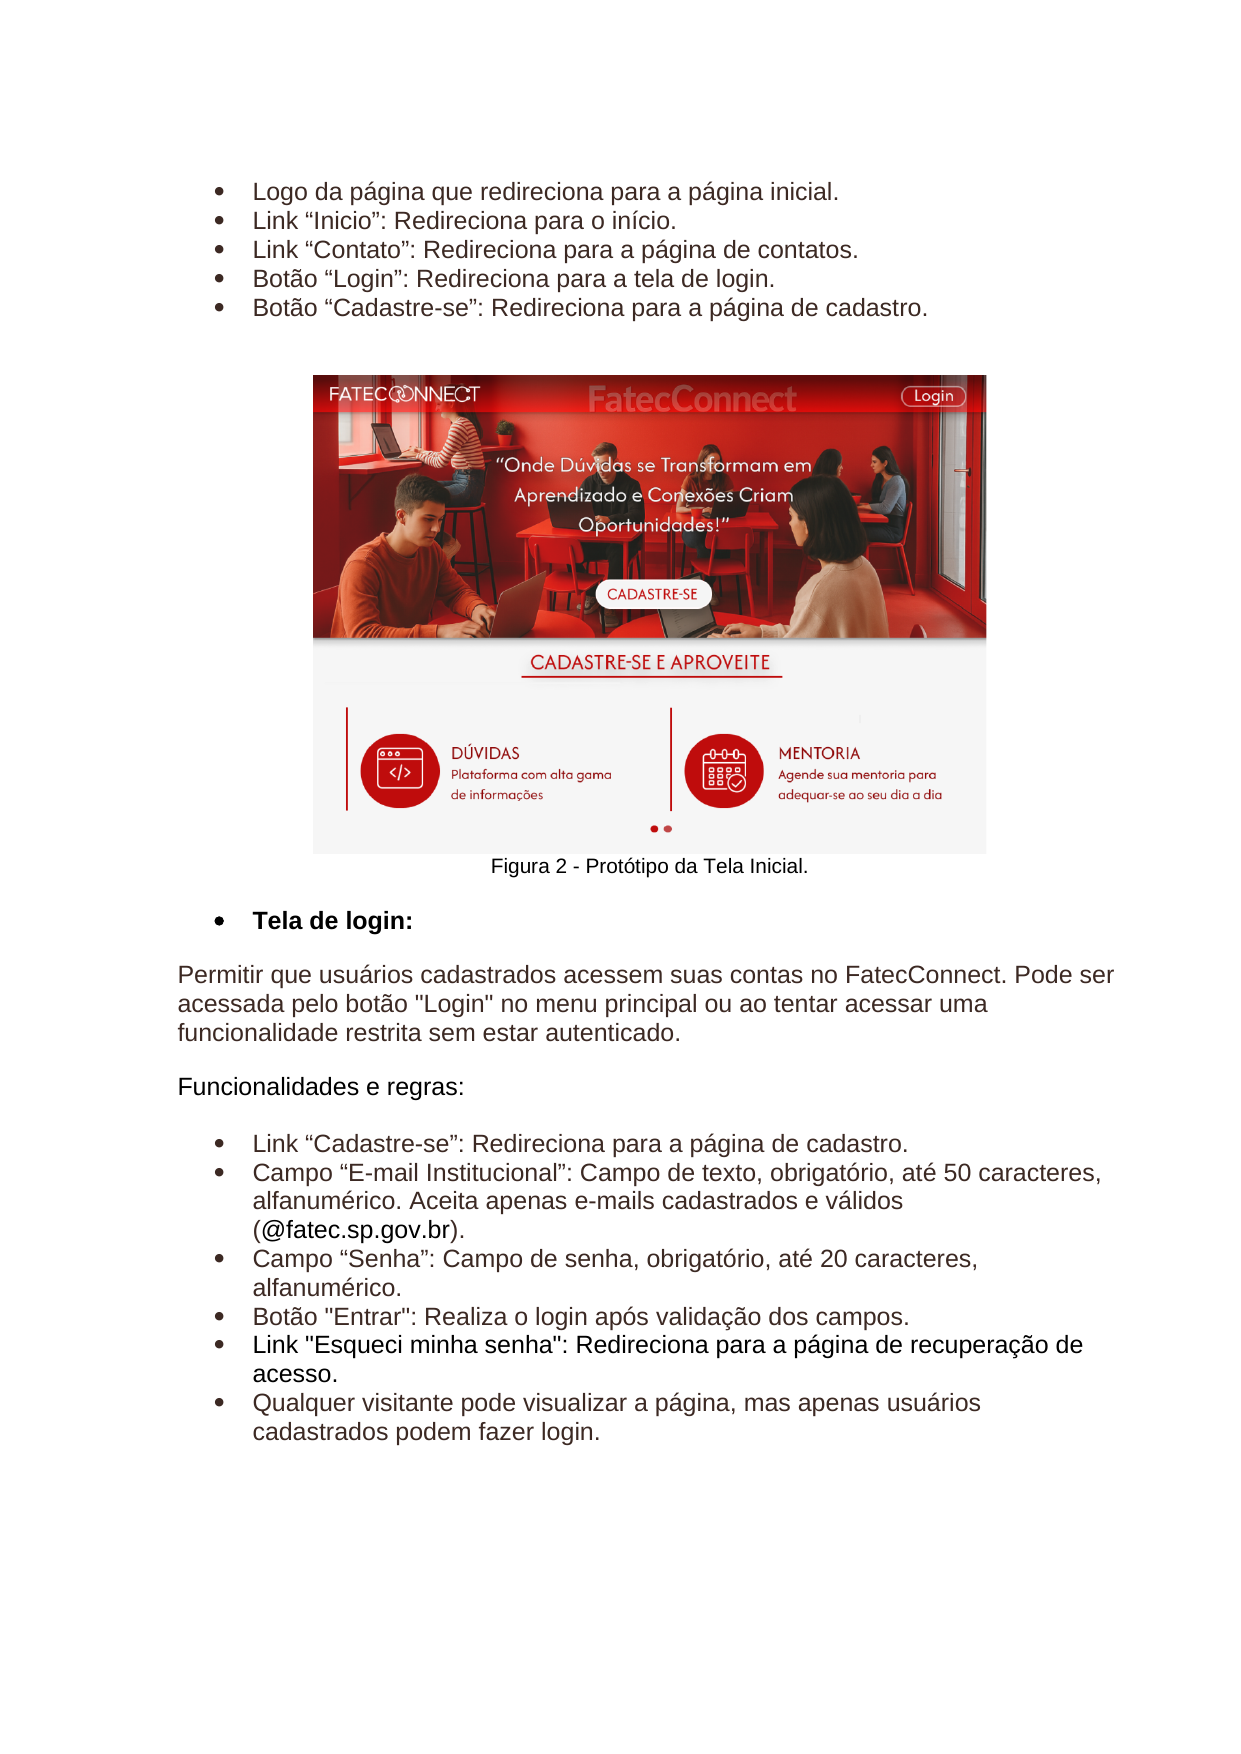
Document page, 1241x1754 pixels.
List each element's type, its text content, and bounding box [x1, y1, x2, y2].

list Tela de login: [215, 906, 1122, 935]
text Funcionalidades e regras: [177, 1071, 1122, 1100]
list Campo “E-mail Institucional”: Campo de texto, obrigatório, até 50 caracteres, alfanumérico. Aceita apenas e-mails cadastrados e válidos (@fatec.sp.gov.br). [215, 1157, 1122, 1244]
list Botão "Entrar": Realiza o login após validação dos campos. [215, 1301, 1122, 1330]
list Link “Cadastre-se”: Redireciona para a página de cadastro. [215, 1129, 1122, 1157]
list Link “Contato”: Redireciona para a página de contatos. [215, 235, 1122, 264]
list Logo da página que redireciona para a página inicial. [215, 177, 1122, 206]
text Permitir que usuários cadastrados acessem suas contas no FatecConnect. Pode ser acessada pelo botão "Login" no menu principal ou ao tentar acessar uma funcionalidade restrita sem estar autenticado. [177, 960, 1122, 1046]
picture [313, 375, 987, 854]
list Link “Inicio”: Redireciona para o início. [215, 206, 1122, 235]
list Qualquer visitante pode visualizar a página, mas apenas usuários cadastrados podem fazer login. [215, 1388, 1122, 1446]
list Campo “Senha”: Campo de senha, obrigatório, até 20 caracteres, alfanumérico. [215, 1244, 1122, 1301]
list Botão “Login”: Redireciona para a tela de login. [215, 264, 1122, 293]
list Botão “Cadastre-se”: Redireciona para a página de cadastro. [215, 293, 1122, 321]
list Link "Esqueci minha senha": Redireciona para a página de recuperação de acesso. [215, 1330, 1122, 1388]
